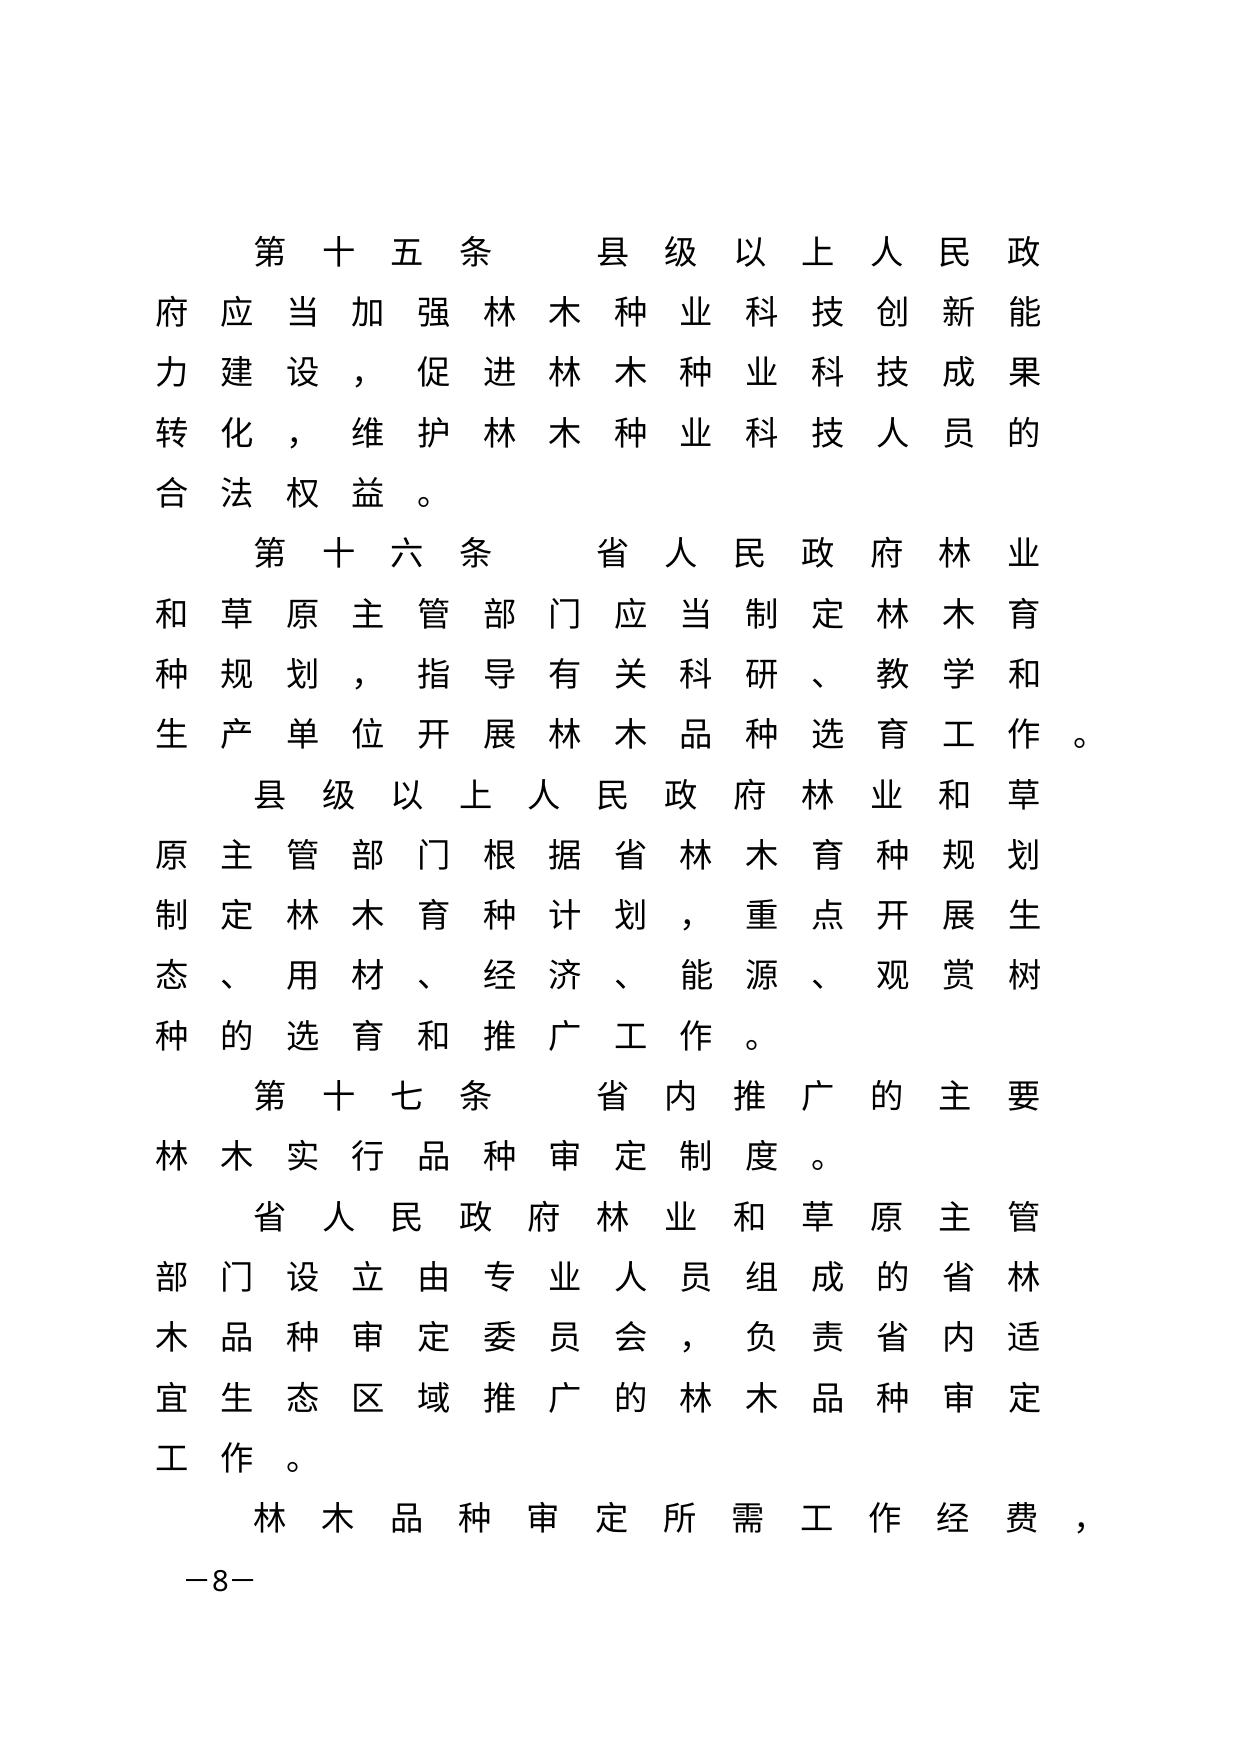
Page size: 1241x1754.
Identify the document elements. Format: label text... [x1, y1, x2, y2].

text 省人民政府林业和草原主管部门设立由专业人员组成的省林木品种审定委员会，负责省内适宜生态区域推广的林木品种审定工作。 [155, 1184, 1073, 1486]
text 第十七条 省内推广的主要林木实行品种审定制度。 [155, 1064, 1073, 1184]
text 第十五条 县级以上人民政府应当加强林木种业科技创新能力建设，促进林木种业科技成果转化，维护林木种业科技人员的合法权益。 [155, 219, 1073, 521]
text 第十六条 省人民政府林业和草原主管部门应当制定林木育种规划，指导有关科研、教学和生产单位开展林木品种选育工作。 [155, 521, 1073, 762]
text 县级以上人民政府林业和草原主管部门根据省林木育种规划制定林木育种计划，重点开展生态、用材、经济、能源、观赏树种的选育和推广工作。 [155, 762, 1073, 1064]
text 林木品种审定所需工作经费，应当纳入同级财政预算，不得向申请人收取。 [155, 1486, 1073, 1546]
